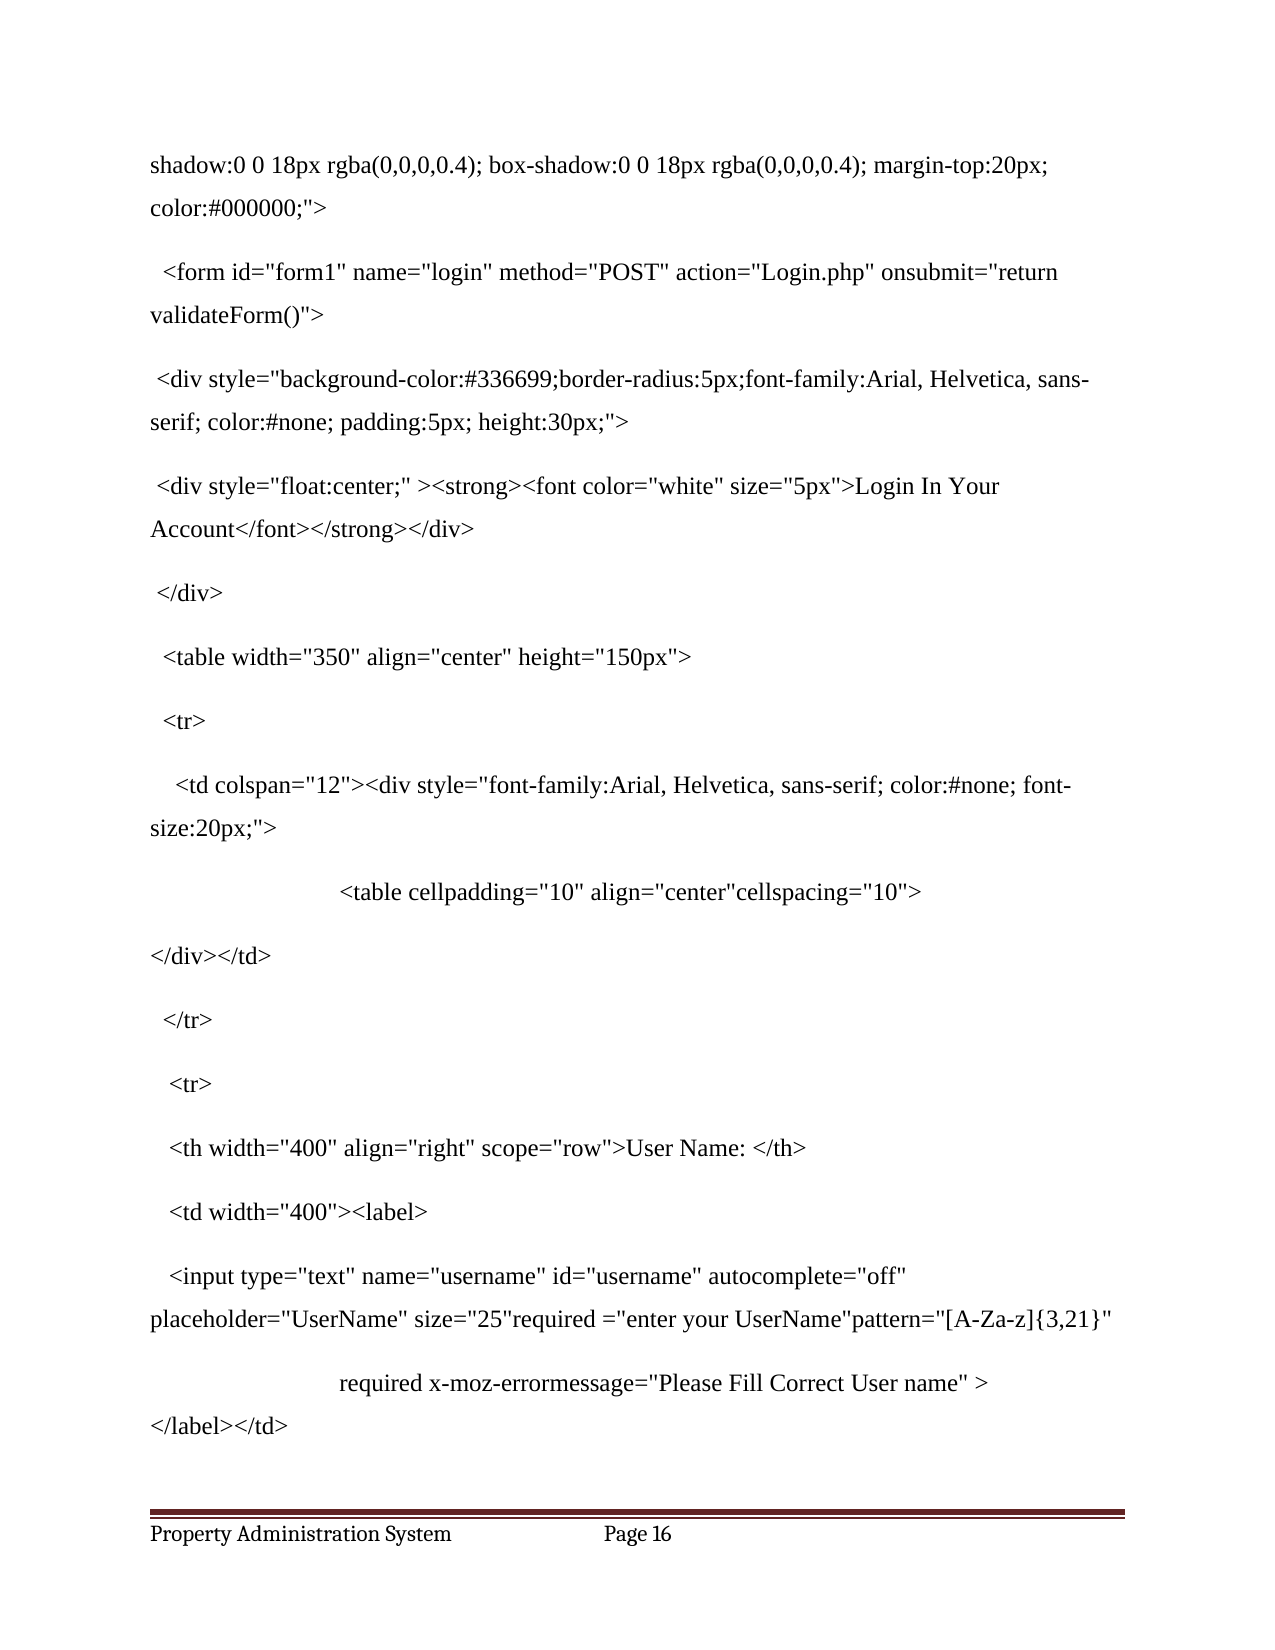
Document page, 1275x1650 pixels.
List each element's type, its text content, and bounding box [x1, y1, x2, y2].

text </div> [150, 578, 1125, 607]
text <form id="form1" name="login" method="POST" action="Login.php" onsubmit="return validateForm()"> [150, 257, 1125, 329]
text <th width="400" align="right" scope="row">User Name: </th> [150, 1133, 1125, 1162]
text <table width="350" align="center" height="150px"> [150, 642, 1125, 671]
text <td width="400"><label> [150, 1197, 1125, 1226]
text <td colspan="12"><div style="font-family:Arial, Helvetica, sans-serif; color:#none; font-size:20px;"> [150, 770, 1125, 842]
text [150, 150, 1125, 222]
text </tr> [150, 1005, 1125, 1034]
text <table cellpadding="10" align="center"cellspacing="10"> [150, 877, 1125, 906]
text required x-moz-errormessage="Please Fill Correct User name" > </label></td> [150, 1368, 1125, 1440]
text <tr> [150, 706, 1125, 735]
text <div style="background-color:#336699;border-radius:5px;font-family:Arial, Helvetica, sans-serif; color:#none; padding:5px; height:30px;"> [150, 364, 1125, 436]
text <input type="text" name="username" id="username" autocomplete="off" placeholder="UserName" size="25"required ="enter your UserName"pattern="[A-Za-z]{3,21}" [150, 1261, 1125, 1333]
text <tr> [150, 1069, 1125, 1098]
text </div></td> [150, 941, 1125, 970]
text <div style="float:center;" ><strong><font color="white" size="5px">Login In Your Account</font></strong></div> [150, 471, 1125, 543]
